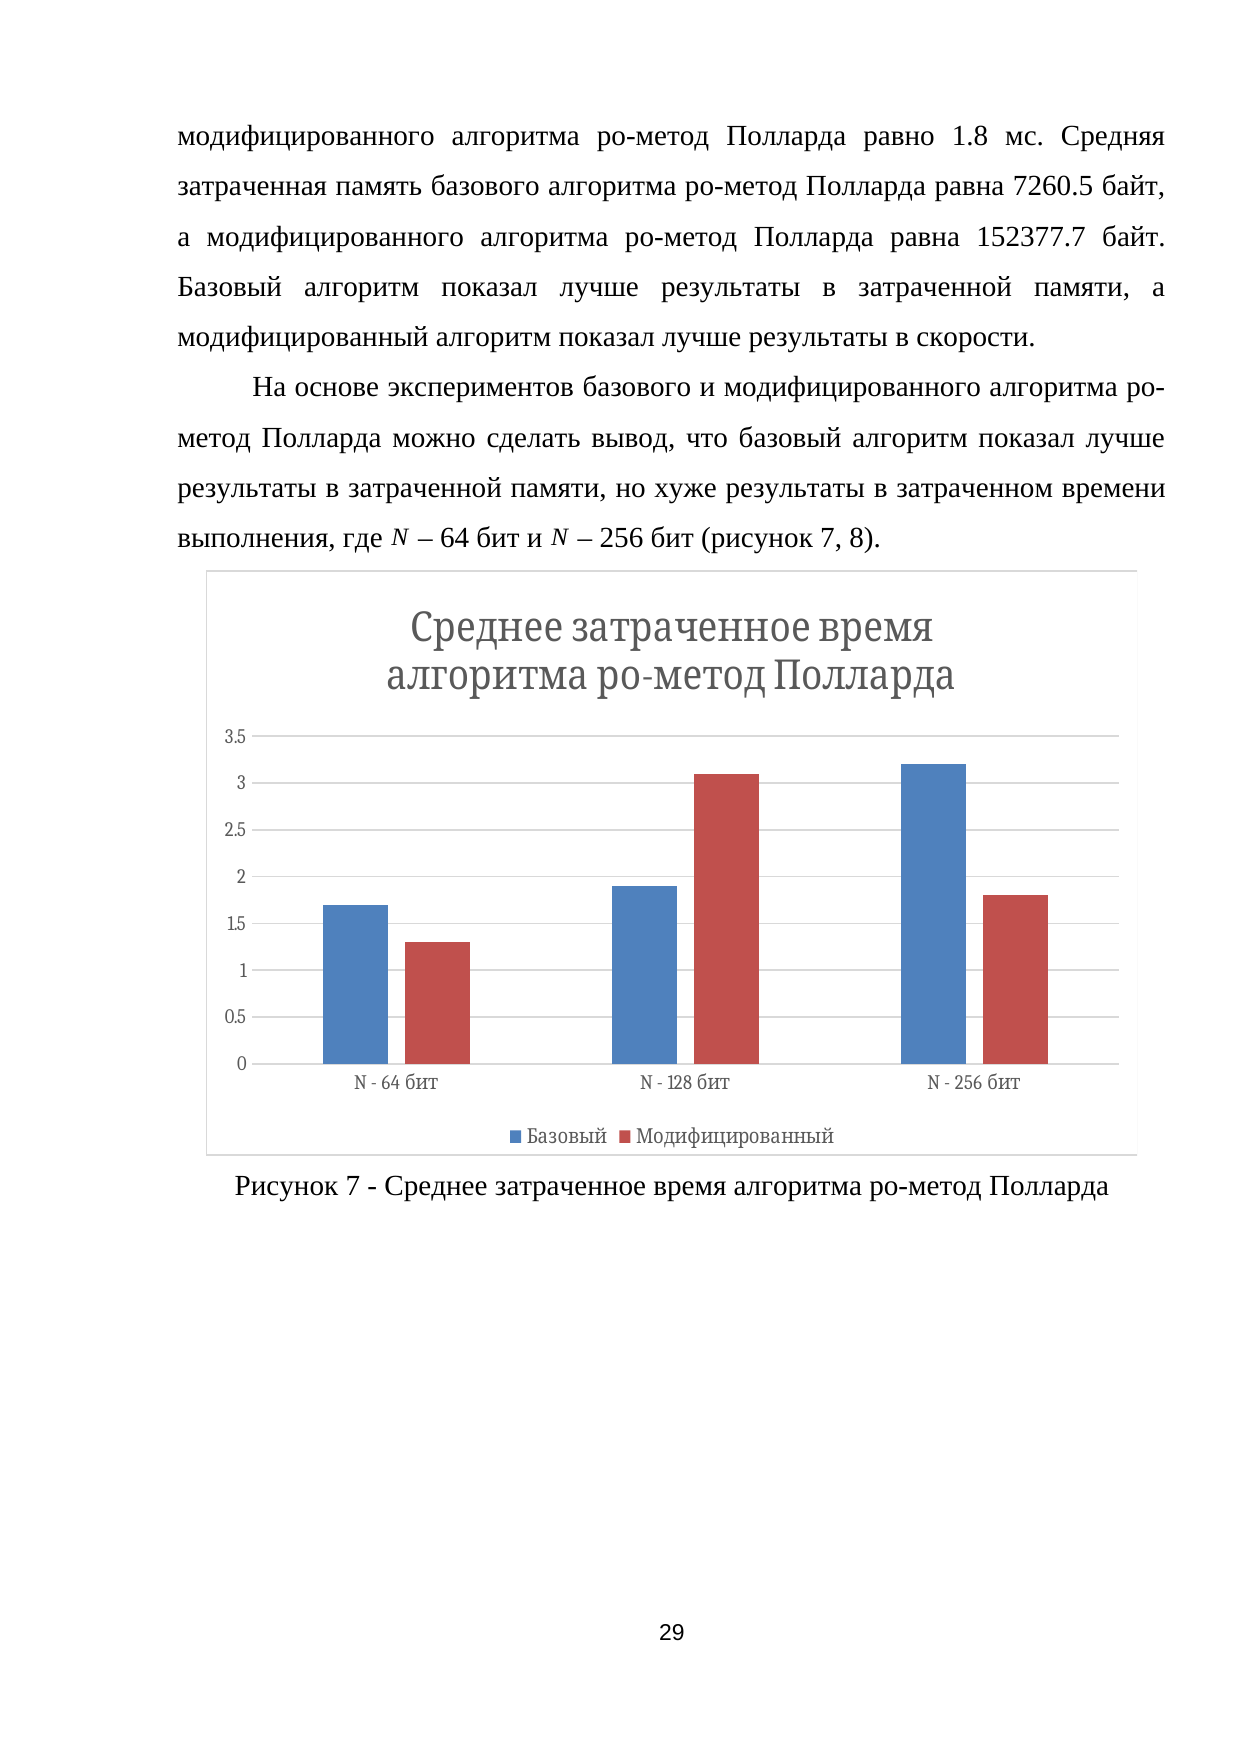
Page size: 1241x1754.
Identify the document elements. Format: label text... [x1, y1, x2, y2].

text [177, 118, 1166, 353]
text На основе экспериментов базового и модифицированного алгоритма ро-метод Полларда можно сделать вывод, что базовый алгоритм показал лучше результаты в затраченной памяти, но хуже результаты в затраченном времени выполнения, где – 64 бит и – 256 бит (рисунок 7, 8). [177, 369, 1166, 554]
text Рисунок 7 - Среднее затраченное время алгоритма ро-метод Полларда [177, 1168, 1166, 1202]
